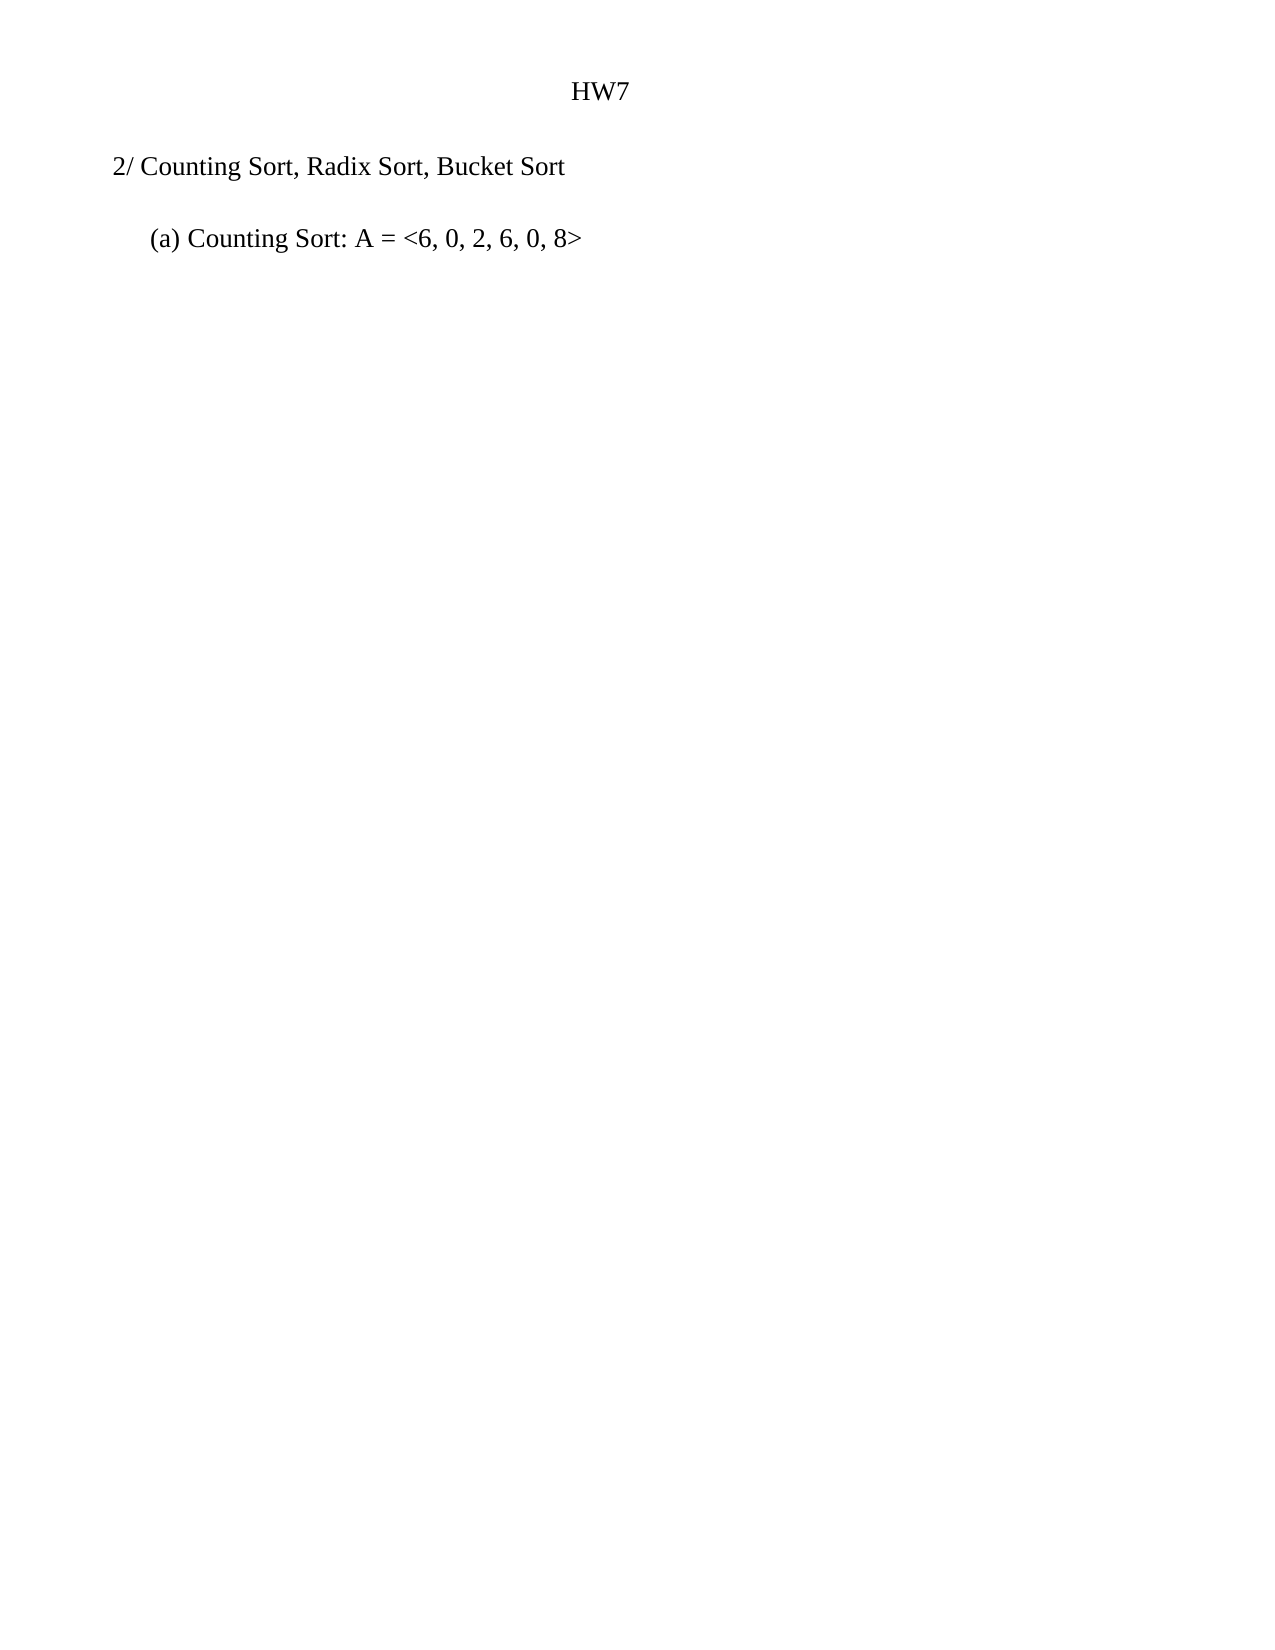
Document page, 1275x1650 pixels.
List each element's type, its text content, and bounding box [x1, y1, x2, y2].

text 2/ Counting Sort, Radix Sort, Bucket Sort [112, 150, 1162, 181]
list Counting Sort: A = <6, 0, 2, 6, 0, 8> [150, 222, 1162, 253]
